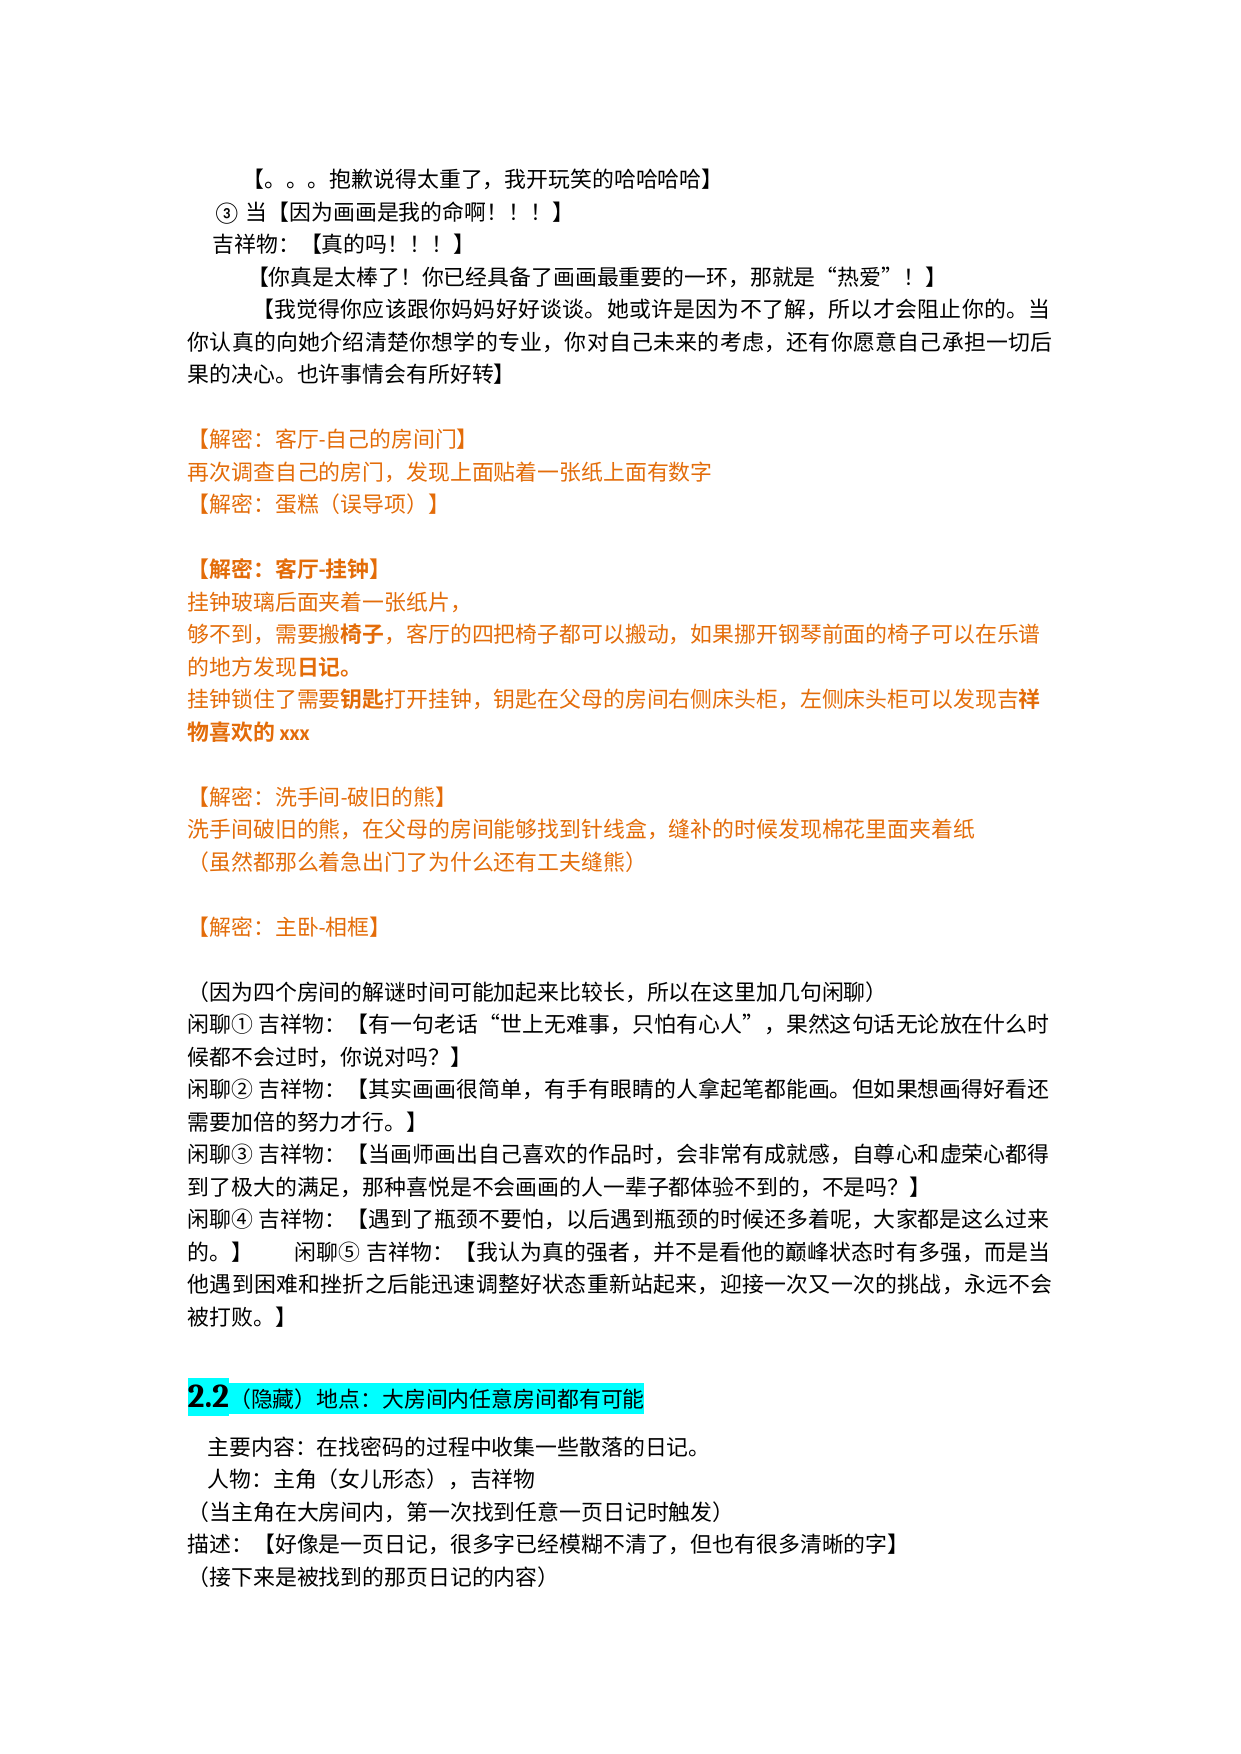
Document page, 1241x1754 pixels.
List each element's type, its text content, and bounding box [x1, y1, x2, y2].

text 挂钟锁住了需要钥匙打开挂钟，钥匙在父母的房间右侧床头柜，左侧床头柜可以发现吉祥物喜欢的xxx [187, 682, 1053, 747]
text 【解密：洗手间-破旧的熊】 [187, 779, 1053, 812]
text 2.2（隐藏）地点：大房间内任意房间都有可能 [187, 1364, 1053, 1429]
text 闲聊① 吉祥物：【有一句老话“世上无难事，只怕有心人”，果然这句话无论放在什么时候都不会过时，你说对吗？】 [187, 1007, 1053, 1072]
text 【。。。抱歉说得太重了，我开玩笑的哈哈哈哈】 [187, 162, 1053, 194]
text 【我觉得你应该跟你妈妈好好谈谈。她或许是因为不了解，所以才会阻止你的。当你认真的向她介绍清楚你想学的专业，你对自己未来的考虑，还有你愿意自己承担一切后果的决心。也许事情会有所好转】 [187, 292, 1053, 389]
text （虽然都那么着急出门了为什么还有工夫缝熊） [187, 844, 1053, 877]
text 闲聊③ 吉祥物：【当画师画出自己喜欢的作品时，会非常有成就感，自尊心和虚荣心都得到了极大的满足，那种喜悦是不会画画的人一辈子都体验不到的，不是吗？】 [187, 1137, 1053, 1202]
text 闲聊④ 吉祥物：【遇到了瓶颈不要怕，以后遇到瓶颈的时候还多着呢，大家都是这么过来的。】 闲聊⑤ 吉祥物：【我认为真的强者，并不是看他的巅峰状态时有多强，而是当他遇到困难和挫折之后能迅速调整好状态重新站起来，迎接一次又一次的挑战，永远不会被打败。】 [187, 1202, 1053, 1332]
text 【你真是太棒了！你已经具备了画画最重要的一环，那就是“热爱”！】 [187, 259, 1053, 292]
text 再次调查自己的房门，发现上面贴着一张纸上面有数字 [187, 454, 1053, 487]
text 【解密：客厅-挂钟】 [187, 552, 1053, 584]
text 洗手间破旧的熊，在父母的房间能够找到针线盒，缝补的时候发现棉花里面夹着纸 [187, 812, 1053, 844]
text 闲聊② 吉祥物：【其实画画很简单，有手有眼睛的人拿起笔都能画。但如果想画得好看还需要加倍的努力才行。】 [187, 1072, 1053, 1137]
text 描述：【好像是一页日记，很多字已经模糊不清了，但也有很多清晰的字】 [187, 1527, 1053, 1559]
text （接下来是被找到的那页日记的内容） [187, 1559, 1053, 1592]
text 吉祥物：【真的吗！！！】 [187, 227, 1053, 259]
text 【解密：客厅-自己的房间门】 [187, 422, 1053, 454]
text 人物：主角（女儿形态），吉祥物 [187, 1462, 1053, 1494]
text （因为四个房间的解谜时间可能加起来比较长，所以在这里加几句闲聊） [187, 974, 1053, 1007]
text ③当【因为画画是我的命啊！！！】 [187, 194, 1053, 227]
text 【解密：蛋糕（误导项）】 [187, 487, 1053, 519]
text 够不到，需要搬椅子，客厅的四把椅子都可以搬动，如果挪开钢琴前面的椅子可以在乐谱的地方发现日记。 [187, 617, 1053, 682]
text 挂钟玻璃后面夹着一张纸片， [187, 584, 1053, 617]
text 【解密：主卧-相框】 [187, 909, 1053, 942]
text （当主角在大房间内，第一次找到任意一页日记时触发） [187, 1494, 1053, 1527]
text 主要内容：在找密码的过程中收集一些散落的日记。 [187, 1429, 1053, 1462]
